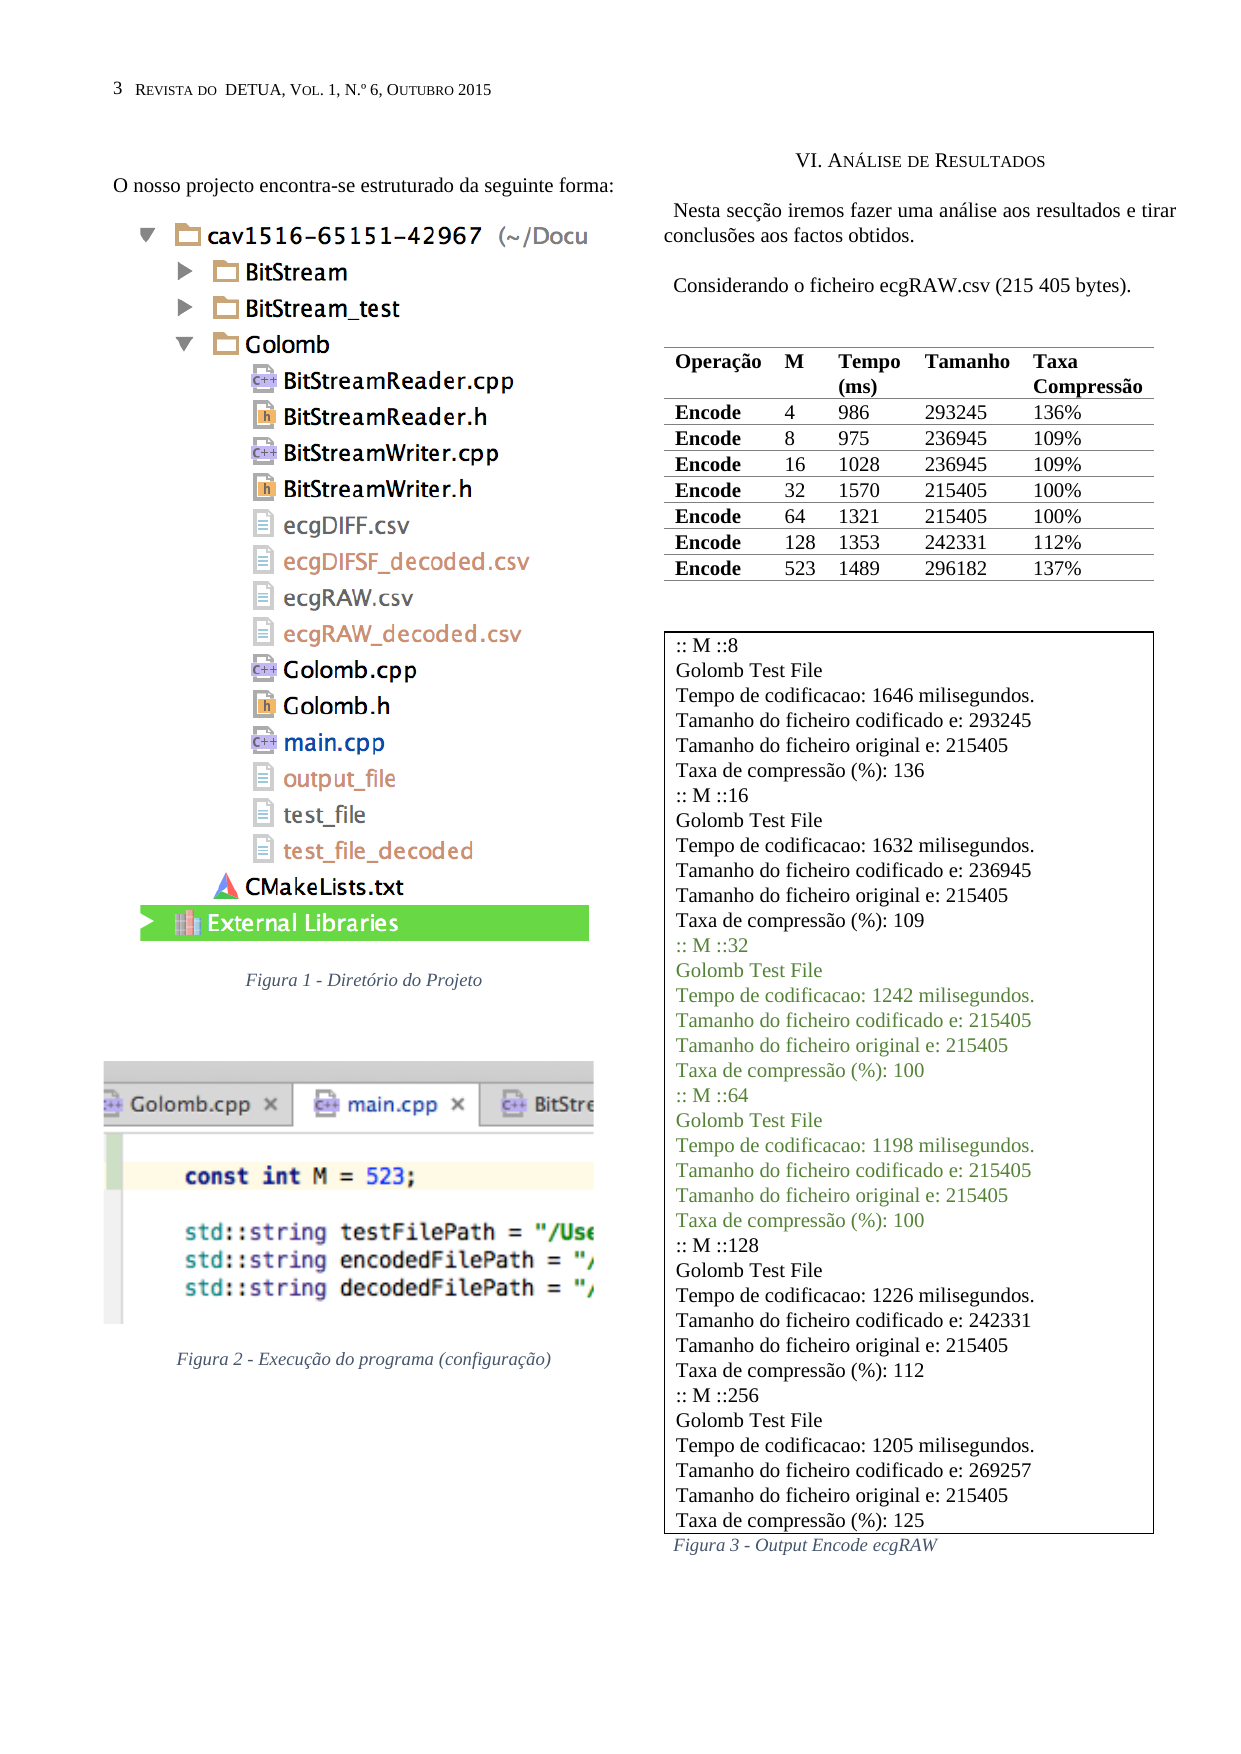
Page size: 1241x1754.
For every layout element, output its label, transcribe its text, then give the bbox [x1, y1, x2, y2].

table_cell 137% [1022, 555, 1154, 580]
table_cell 112% [1022, 529, 1154, 554]
table_cell Encode [664, 477, 773, 502]
subtitle VI. Análise de Resultados [664, 147, 1177, 172]
table_cell 523 [773, 555, 827, 580]
table_cell 4 [773, 399, 827, 424]
table_header Taxa Compressão [1022, 348, 1154, 398]
table_cell 64 [773, 503, 827, 528]
table_cell 986 [827, 399, 913, 424]
table_cell 236945 [913, 451, 1022, 476]
text O nosso projecto encontra-se estruturado da seguinte forma: [103, 172, 616, 197]
picture [140, 222, 589, 969]
table_cell 128 [773, 529, 827, 554]
table_header Tempo (ms) [827, 348, 913, 398]
text Nesta secção iremos fazer uma análise aos resultados e tirar conclusões aos factos obtidos. [664, 197, 1177, 247]
table_cell 109% [1022, 451, 1154, 476]
table_cell 16 [773, 451, 827, 476]
table_cell 1570 [827, 477, 913, 502]
table_cell Encode [664, 451, 773, 476]
table_cell 236945 [913, 425, 1022, 450]
table_header M [773, 348, 827, 398]
table_cell 136% [1022, 399, 1154, 424]
table_cell 1489 [827, 555, 913, 580]
table_cell 215405 [913, 503, 1022, 528]
table_cell 109% [1022, 425, 1154, 450]
table_cell 1321 [827, 503, 913, 528]
table_cell 975 [827, 425, 913, 450]
picture [103, 1061, 594, 1324]
table_cell 1353 [827, 529, 913, 554]
table_cell 293245 [913, 399, 1022, 424]
table_cell Encode [664, 555, 773, 580]
table_cell 100% [1022, 503, 1154, 528]
table_cell Encode [664, 529, 773, 554]
text Figura 2 - Execução do programa (configuração) [103, 1348, 616, 1370]
table_cell Encode [664, 399, 773, 424]
table_cell Encode [664, 503, 773, 528]
table_cell 8 [773, 425, 827, 450]
table_cell 215405 [913, 477, 1022, 502]
table_cell Encode [664, 425, 773, 450]
table_cell 32 [773, 477, 827, 502]
table_cell 296182 [913, 555, 1022, 580]
table_header :: M ::8 Golomb Test File Tempo de codificacao: 1646 milisegundos. Tamanho do ficheiro codificado e: 293245 Tamanho do ficheiro original e: 215405 Taxa de compressão (%): 136 :: M ::16 Golomb Test File Tempo de codificacao: 1632 milisegundos. Tamanho do ficheiro codificado e: 236945 Tamanho do ficheiro original e: 215405 Taxa de compressão (%): 109 :: M ::32 Golomb Test File Tempo de codificacao: 1242 milisegundos. Tamanho do ficheiro codificado e: 215405 Tamanho do ficheiro original e: 215405 Taxa de compressão (%): 100 :: M ::64 Golomb Test File Tempo de codificacao: 1198 milisegundos. Tamanho do ficheiro codificado e: 215405 Tamanho do ficheiro original e: 215405 Taxa de compressão (%): 100 :: M ::128 Golomb Test File Tempo de codificacao: 1226 milisegundos. Tamanho do ficheiro codificado e: 242331 Tamanho do ficheiro original e: 215405 Taxa de compressão (%): 112 :: M ::256 Golomb Test File Tempo de codificacao: 1205 milisegundos. Tamanho do ficheiro codificado e: 269257 Tamanho do ficheiro original e: 215405 Taxa de compressão (%): 125 [665, 633, 1153, 1532]
table_header Tamanho [913, 348, 1022, 398]
table_header Operação [664, 348, 773, 398]
text Considerando o ficheiro ecgRAW.csv (215 405 bytes). [664, 272, 1177, 297]
table_cell 1028 [827, 451, 913, 476]
text Figura 3 - Output Encode ecgRAW [664, 1533, 1177, 1555]
table_cell 100% [1022, 477, 1154, 502]
text Figura 1 - Diretório do Projeto [103, 969, 616, 990]
table_cell 242331 [913, 529, 1022, 554]
